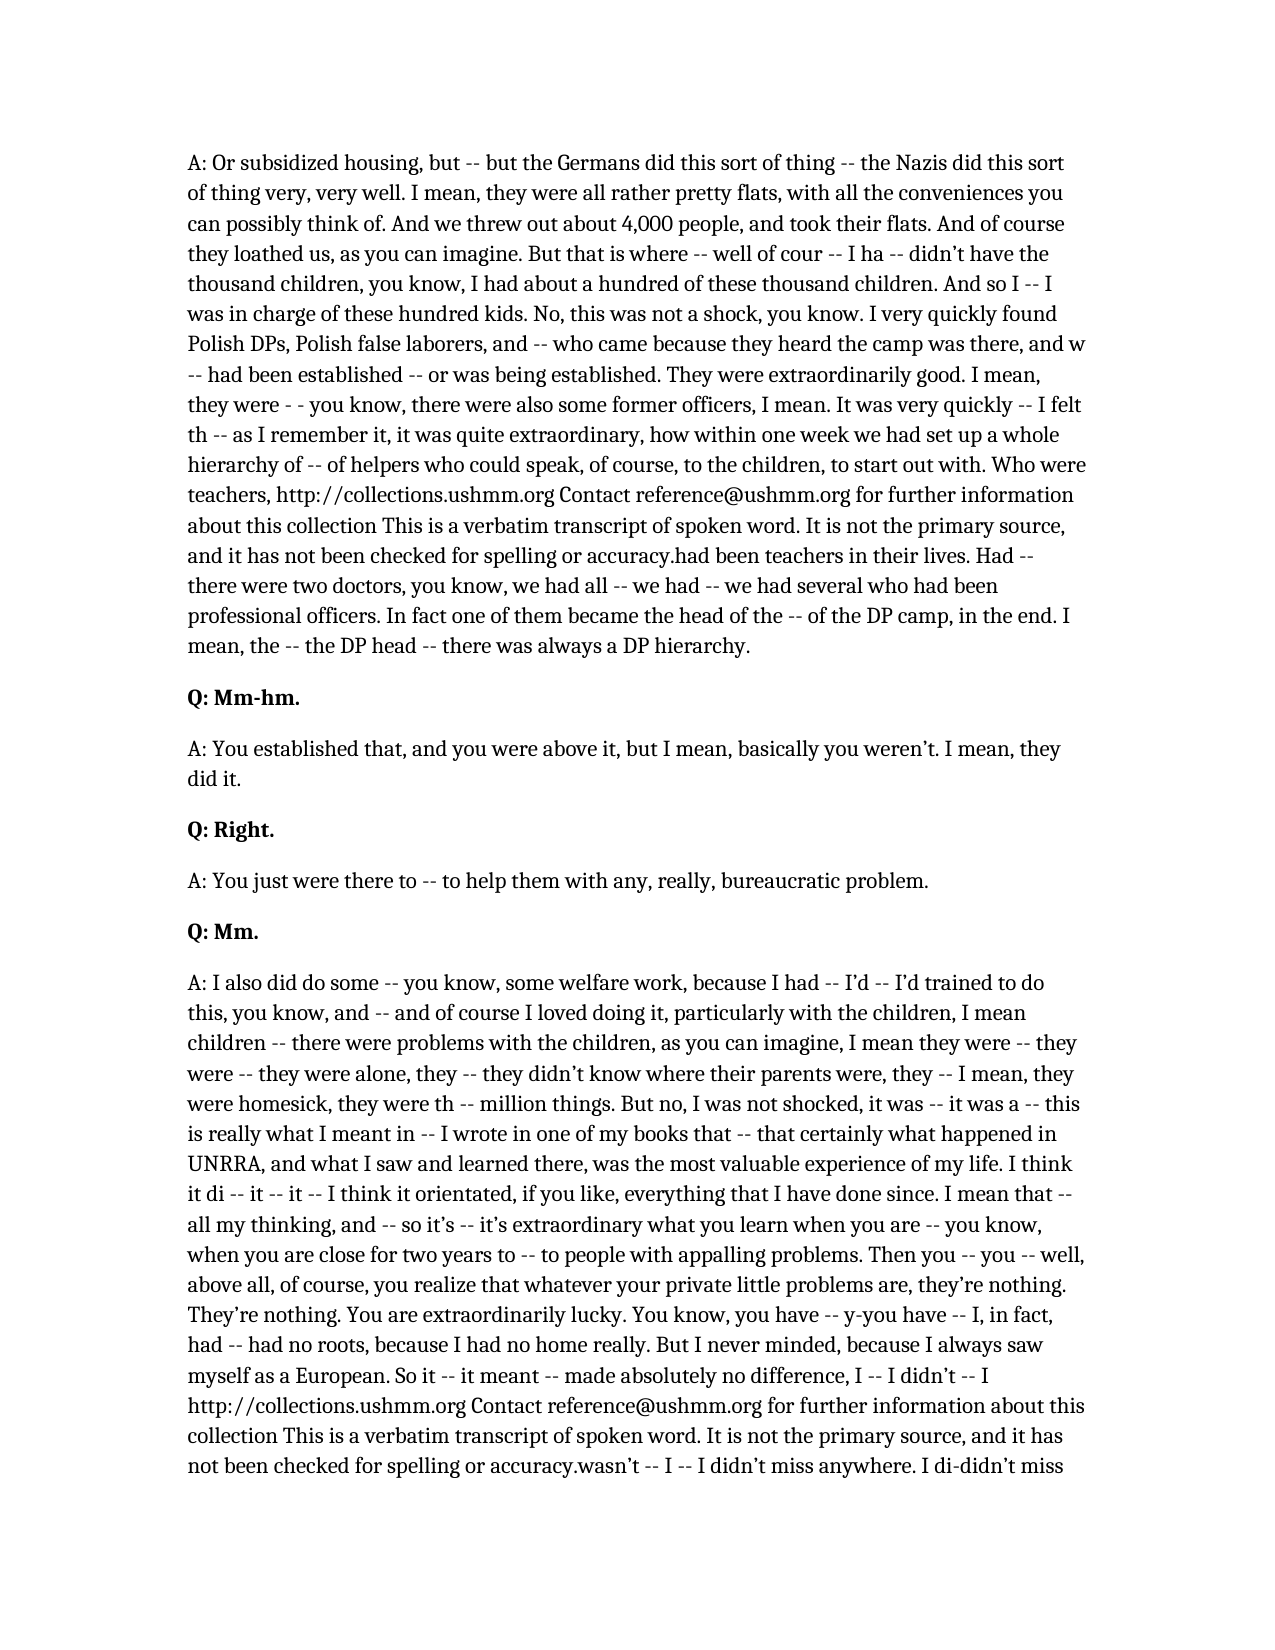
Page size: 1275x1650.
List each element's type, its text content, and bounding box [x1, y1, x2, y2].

text A: You just were there to -- to help them with any, really, bureaucratic problem. [187, 868, 1087, 894]
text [187, 970, 1087, 1479]
text Q: Mm-hm. [187, 684, 1087, 711]
text Q: Mm. [187, 919, 1087, 945]
text A: Or subsidized housing, but -- but the Germans did this sort of thing -- the Nazis did this sort of thing very, very well. I mean, they were all rather pretty flats, with all the conveniences you can possibly think of. And we threw out about 4,000 people, and took their flats. And of course they loathed us, as you can imagine. But that is where -- well of cour -- I ha -- didn’t have the thousand children, you know, I had about a hundred of these thousand children. And so I -- I was in charge of these hundred kids. No, this was not a shock, you know. I very quickly found Polish DPs, Polish false laborers, and -- who came because they heard the camp was there, and w -- had been established -- or was being established. They were extraordinarily good. I mean, they were - - you know, there were also some former officers, I mean. It was very quickly -- I felt th -- as I remember it, it was quite extraordinary, how within one week we had set up a whole hierarchy of -- of helpers who could speak, of course, to the children, to start out with. Who were teachers, http://collections.ushmm.org Contact reference@ushmm.org for further information about this collection This is a verbatim transcript of spoken word. It is not the primary source, and it has not been checked for spelling or accuracy.had been teachers in their lives. Had -- there were two doctors, you know, we had all -- we had -- we had several who had been professional officers. In fact one of them became the head of the -- of the DP camp, in the end. I mean, the -- the DP head -- there was always a DP hierarchy. [187, 150, 1087, 660]
text Q: Right. [187, 817, 1087, 843]
text A: You established that, and you were above it, but I mean, basically you weren’t. I mean, they did it. [187, 735, 1087, 792]
